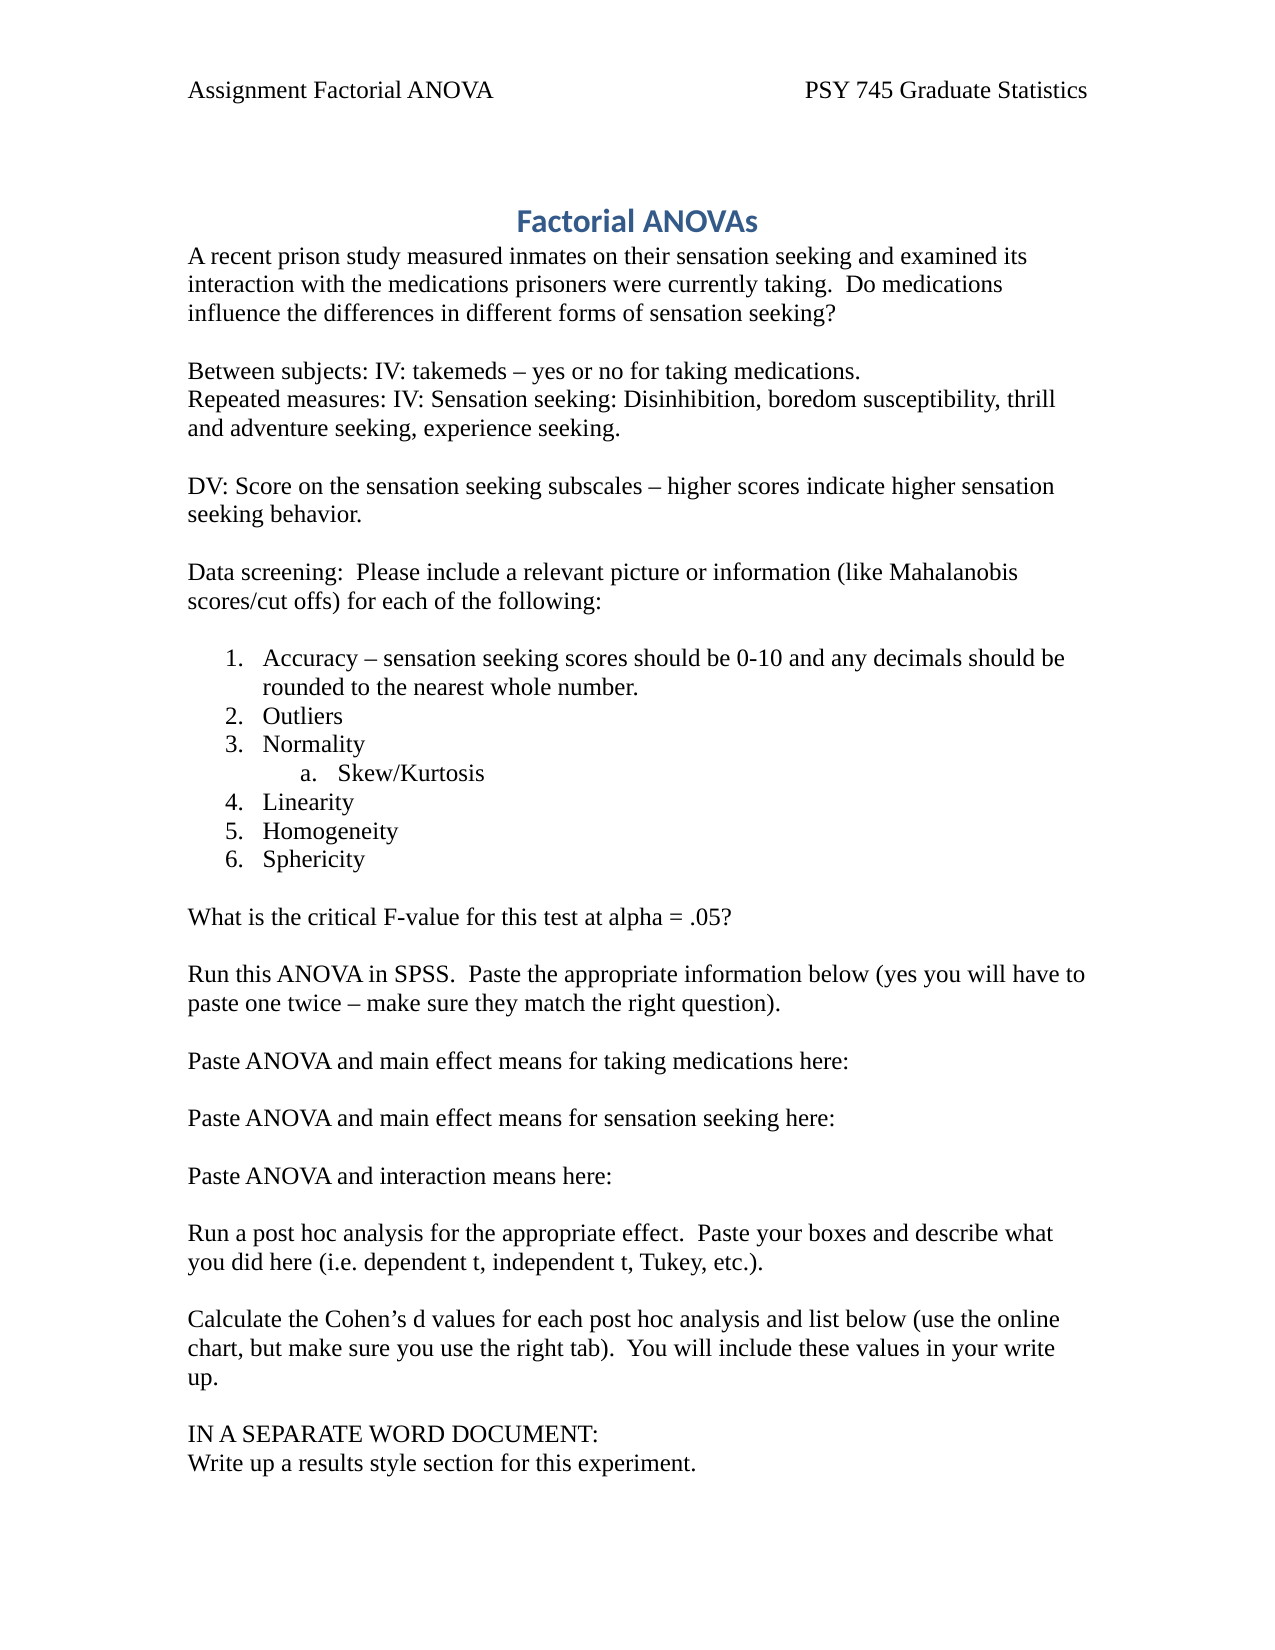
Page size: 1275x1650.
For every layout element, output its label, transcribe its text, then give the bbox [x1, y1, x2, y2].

list Outliers [225, 701, 1087, 729]
text Run this ANOVA in SPSS. Paste the appropriate information below (yes you will have to paste one twice – make sure they match the right question). [187, 959, 1087, 1017]
text A recent prison study measured inmates on their sensation seeking and examined its interaction with the medications prisoners were currently taking. Do medications influence the differences in different forms of sensation seeking? [187, 241, 1087, 327]
subtitle Factorial ANOVAs [187, 200, 1087, 241]
text What is the critical F-value for this test at alpha = .05? [187, 902, 1087, 931]
text Paste ANOVA and main effect means for sensation seeking here: [187, 1103, 1087, 1132]
text DV: Score on the sensation seeking subscales – higher scores indicate higher sensation seeking behavior. [187, 471, 1087, 528]
list Sphericity [225, 844, 1087, 873]
text Repeated measures: IV: Sensation seeking: Disinhibition, boredom susceptibility, thrill and adventure seeking, experience seeking. [187, 384, 1087, 442]
text Paste ANOVA and interaction means here: [187, 1161, 1087, 1189]
list Homogeneity [225, 816, 1087, 844]
list Normality [225, 729, 1087, 758]
list Linearity [225, 787, 1087, 816]
text Write up a results style section for this experiment. [187, 1448, 1087, 1477]
list Accuracy – sensation seeking scores should be 0-10 and any decimals should be rounded to the nearest whole number. [225, 643, 1087, 701]
text Data screening: Please include a relevant picture or information (like Mahalanobis scores/cut offs) for each of the following: [187, 557, 1087, 614]
text Calculate the Cohen’s d values for each post hoc analysis and list below (use the online chart, but make sure you use the right tab). You will include these values in your write up. [187, 1304, 1087, 1391]
text Run a post hoc analysis for the appropriate effect. Paste your boxes and describe what you did here (i.e. dependent t, independent t, Tukey, etc.). [187, 1218, 1087, 1276]
text Between subjects: IV: takemeds – yes or no for taking medications. [187, 327, 1087, 384]
text IN A SEPARATE WORD DOCUMENT: [187, 1419, 1087, 1448]
list Skew/Kurtosis [300, 758, 1087, 787]
text Paste ANOVA and main effect means for taking medications here: [187, 1046, 1087, 1074]
